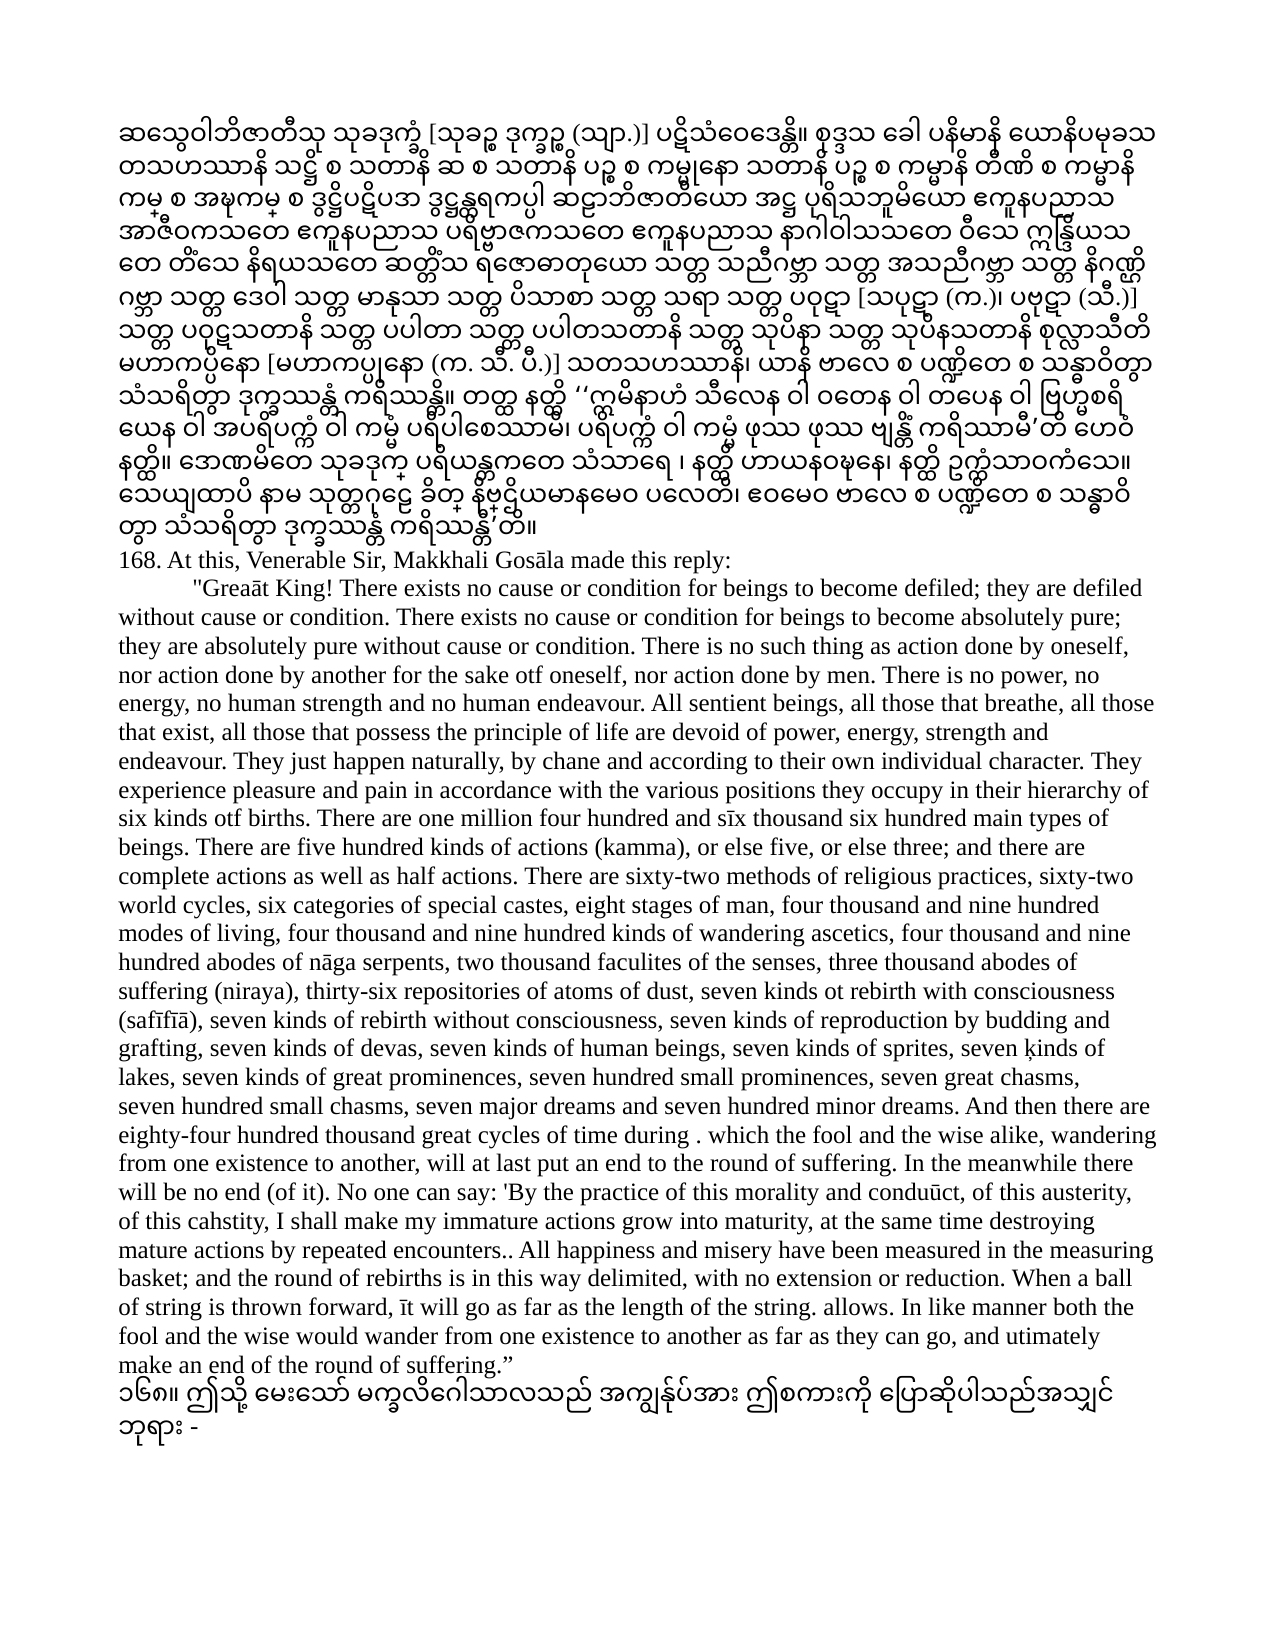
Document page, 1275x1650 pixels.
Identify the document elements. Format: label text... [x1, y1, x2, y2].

text "Greaāt King! There exists no cause or condition for beings to become defiled; they are defiled without cause or condition. There exists no cause or condition for beings to become absolutely pure; they are absolutely pure without cause or condition. There is no such thing as action done by oneself, nor action done by another for the sake otf oneself, nor action done by men. There is no power, no energy, no human strength and no human endeavour. All sentient beings, all those that breathe, all those that exist, all those that possess the principle of life are devoid of power, energy, strength and endeavour. They just happen naturally, by chane and according to their own individual character. They experience pleasure and pain in accordance with the various positions they occupy in their hierarchy of six kinds otf births. There are one million four hundred and sīx thousand six hundred main types of beings. There are five hundred kinds of actions (kamma), or else five, or else three; and there are complete actions as well as half actions. There are sixty-two methods of religious practices, sixty-two world cycles, six categories of special castes, eight stages of man, four thousand and nine hundred modes of living, four thousand and nine hundred kinds of wandering ascetics, four thousand and nine hundred abodes of nāga serpents, two thousand faculites of the senses, three thousand abodes of suffering (niraya), thirty-six repositories of atoms of dust, seven kinds ot rebirth with consciousness (safīfīā), seven kinds of rebirth without consciousness, seven kinds of reproduction by budding and grafting, seven kinds of devas, seven kinds of human beings, seven kinds of sprites, seven ķinds of lakes, seven kinds of great prominences, seven hundred small prominences, seven great chasms, [118, 573, 1157, 1091]
text from one existence to another, will at last put an end to the round of suffering. In the meanwhile there will be no end (of it). No one can say: 'By the practice of this morality and conduūct, of this austerity, of this cahstity, I shall make my immature actions grow into maturity, at the same time destroying mature actions by repeated encounters.. All happiness and misery have been measured in the measuring basket; and the round of rebirths is in this way delimited, with no extension or reduction. When a ball of string is thrown forward, īt will go as far as the length of the string. allows. In like manner both the fool and the wise would wander from one existence to another as far as they can go, and utimately make an end of the round of suffering.” [118, 1148, 1157, 1378]
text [118, 118, 1157, 545]
text seven hundred small chasms, seven major dreams and seven hundred minor dreams. And then there are eighty-four hundred thousand great cycles of time during . which the fool and the wise alike, wandering [118, 1091, 1157, 1148]
text ၁၆၈။ ဤသို့ မေးသော် မက္ခလိဂေါသာလသည် အကျွန်ုပ်အား ဤစကားကို ပြောဆိုပါသည်အသျှင်ဘုရား - [118, 1378, 1157, 1445]
text 168. At this, Venerable Sir, Makkhali Gosāla made this reply: [118, 545, 1157, 573]
